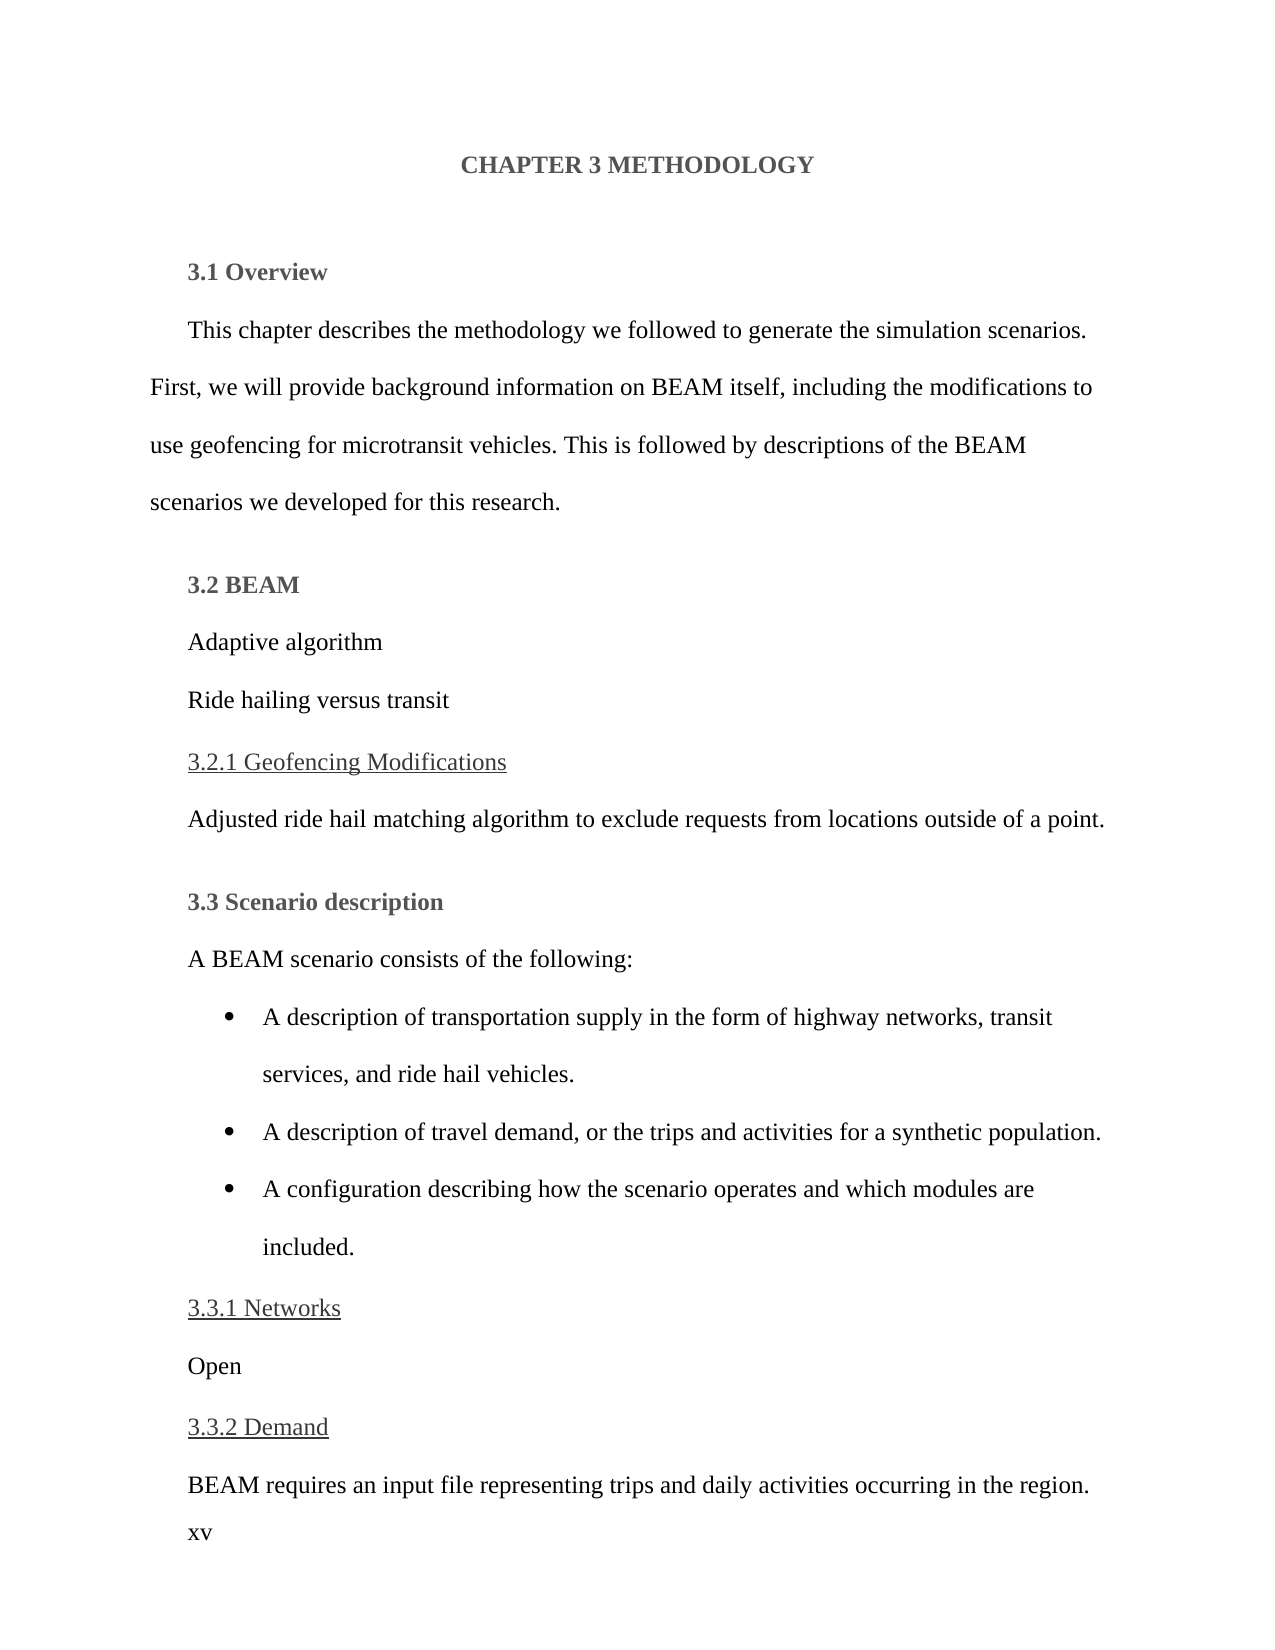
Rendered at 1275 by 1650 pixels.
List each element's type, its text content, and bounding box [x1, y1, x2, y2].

subtitle Networks [150, 1293, 1125, 1322]
text Adaptive algorithm [150, 627, 1125, 656]
subtitle Geofencing Modifications [150, 747, 1125, 775]
list A description of travel demand, or the trips and activities for a synthetic population. [225, 1117, 1125, 1145]
subtitle BEAM [150, 570, 1125, 599]
subtitle Scenario description [150, 887, 1125, 915]
text A BEAM scenario consists of the following: [150, 944, 1125, 973]
subtitle Overview [150, 257, 1125, 286]
text This chapter describes the methodology we followed to generate the simulation scenarios. First, we will provide background information on BEAM itself, including the modifications to use geofencing for microtransit vehicles. This is followed by descriptions of the BEAM scenarios we developed for this research. [150, 315, 1125, 516]
subtitle Demand [150, 1412, 1125, 1441]
text Open [150, 1351, 1125, 1379]
list A description of transportation supply in the form of highway networks, transit services, and ride hail vehicles. [225, 1002, 1125, 1088]
list A configuration describing how the scenario operates and which modules are included. [225, 1174, 1125, 1260]
text Ride hailing versus transit [150, 685, 1125, 714]
text BEAM requires an input file representing trips and daily activities occurring in the region. [150, 1470, 1125, 1499]
text Adjusted ride hail matching algorithm to exclude requests from locations outside of a point. [150, 804, 1125, 833]
subtitle Methodology [150, 150, 1125, 179]
